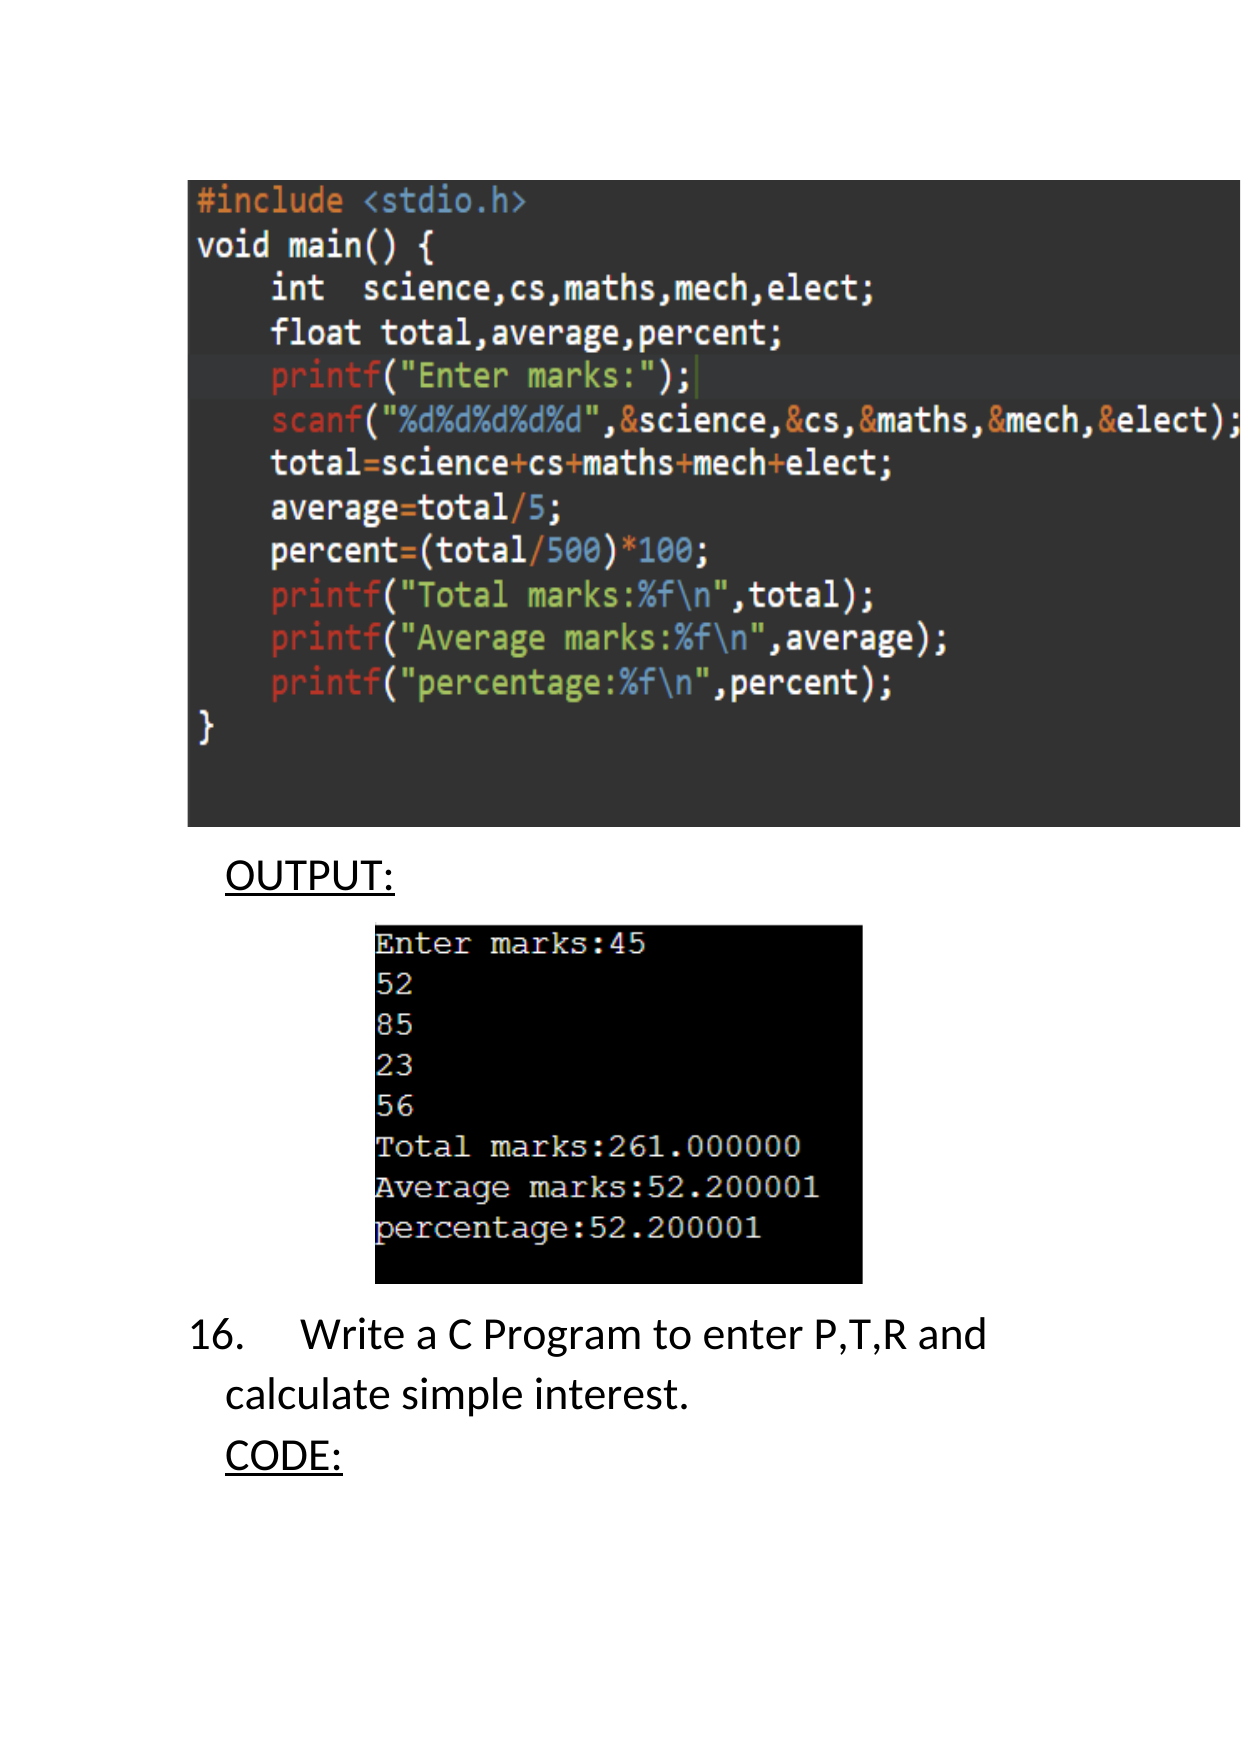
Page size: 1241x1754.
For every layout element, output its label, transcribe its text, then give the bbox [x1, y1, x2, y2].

picture [187, 180, 1241, 827]
text OUTPUT: [150, 846, 1090, 902]
picture [375, 922, 863, 1284]
list CODE: [225, 1426, 1090, 1481]
list Write a C Program to enter P,T,R and calculate simple interest. [187, 1305, 1090, 1421]
